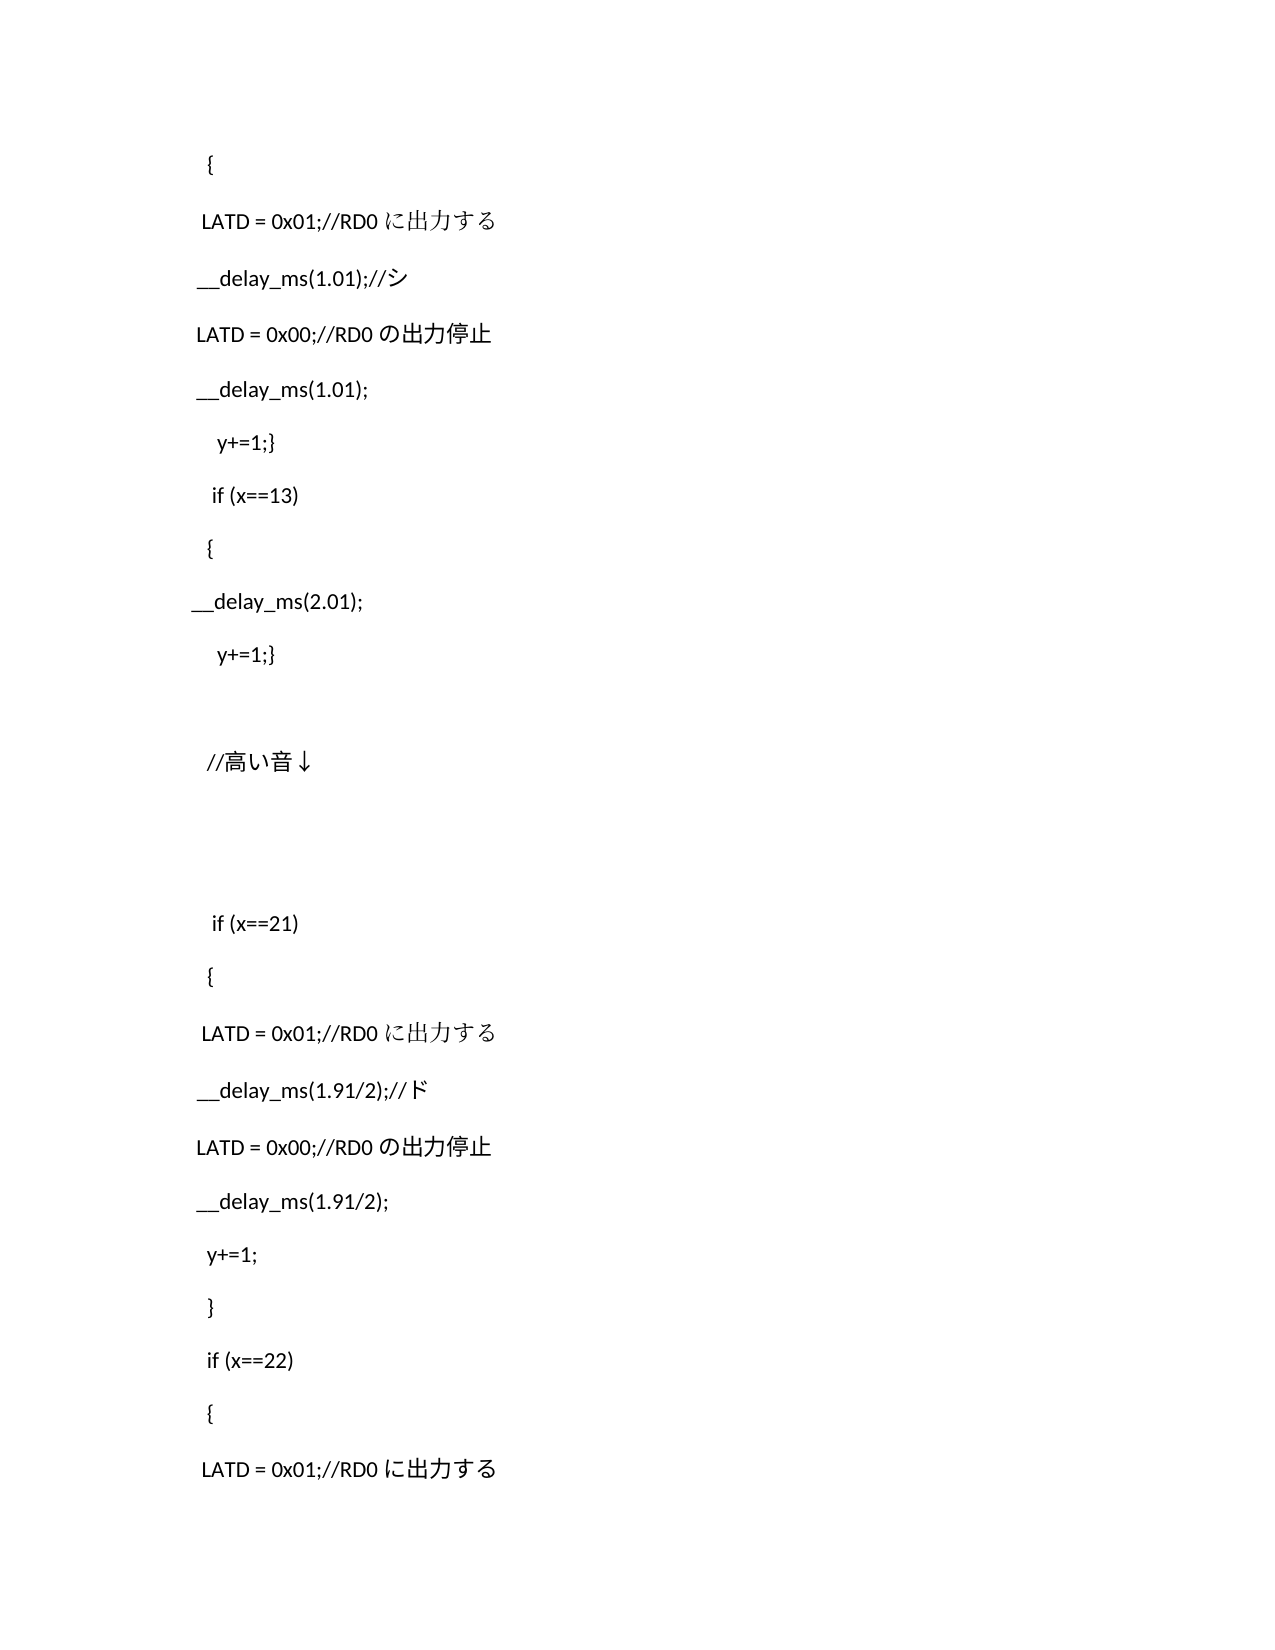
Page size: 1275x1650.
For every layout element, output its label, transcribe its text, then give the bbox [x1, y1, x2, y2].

text __delay_ms(2.01); [150, 587, 1125, 615]
text LATD = 0x01;//RD0に出力する [150, 1015, 1125, 1048]
text { [150, 150, 1125, 178]
text } [150, 1293, 1125, 1321]
text { [150, 534, 1125, 562]
text __delay_ms(1.91/2); [150, 1187, 1125, 1215]
text { [150, 1399, 1125, 1427]
text __delay_ms(1.01); [150, 375, 1125, 403]
text LATD = 0x00;//RD0の出力停止 [150, 318, 1125, 350]
text y+=1;} [150, 428, 1125, 456]
text y+=1;} [150, 640, 1125, 668]
text //高い音↓ [150, 746, 1125, 778]
text if (x==21) [150, 909, 1125, 937]
text __delay_ms(1.91/2);//ド [150, 1074, 1125, 1105]
text { [150, 962, 1125, 990]
text if (x==22) [150, 1346, 1125, 1374]
text if (x==13) [150, 481, 1125, 509]
text LATD = 0x00;//RD0の出力停止 [150, 1131, 1125, 1162]
text LATD = 0x01;//RD0に出力する [150, 1452, 1125, 1484]
text __delay_ms(1.01);//シ [150, 262, 1125, 293]
text LATD = 0x01;//RD0に出力する [150, 203, 1125, 236]
text y+=1; [150, 1240, 1125, 1268]
